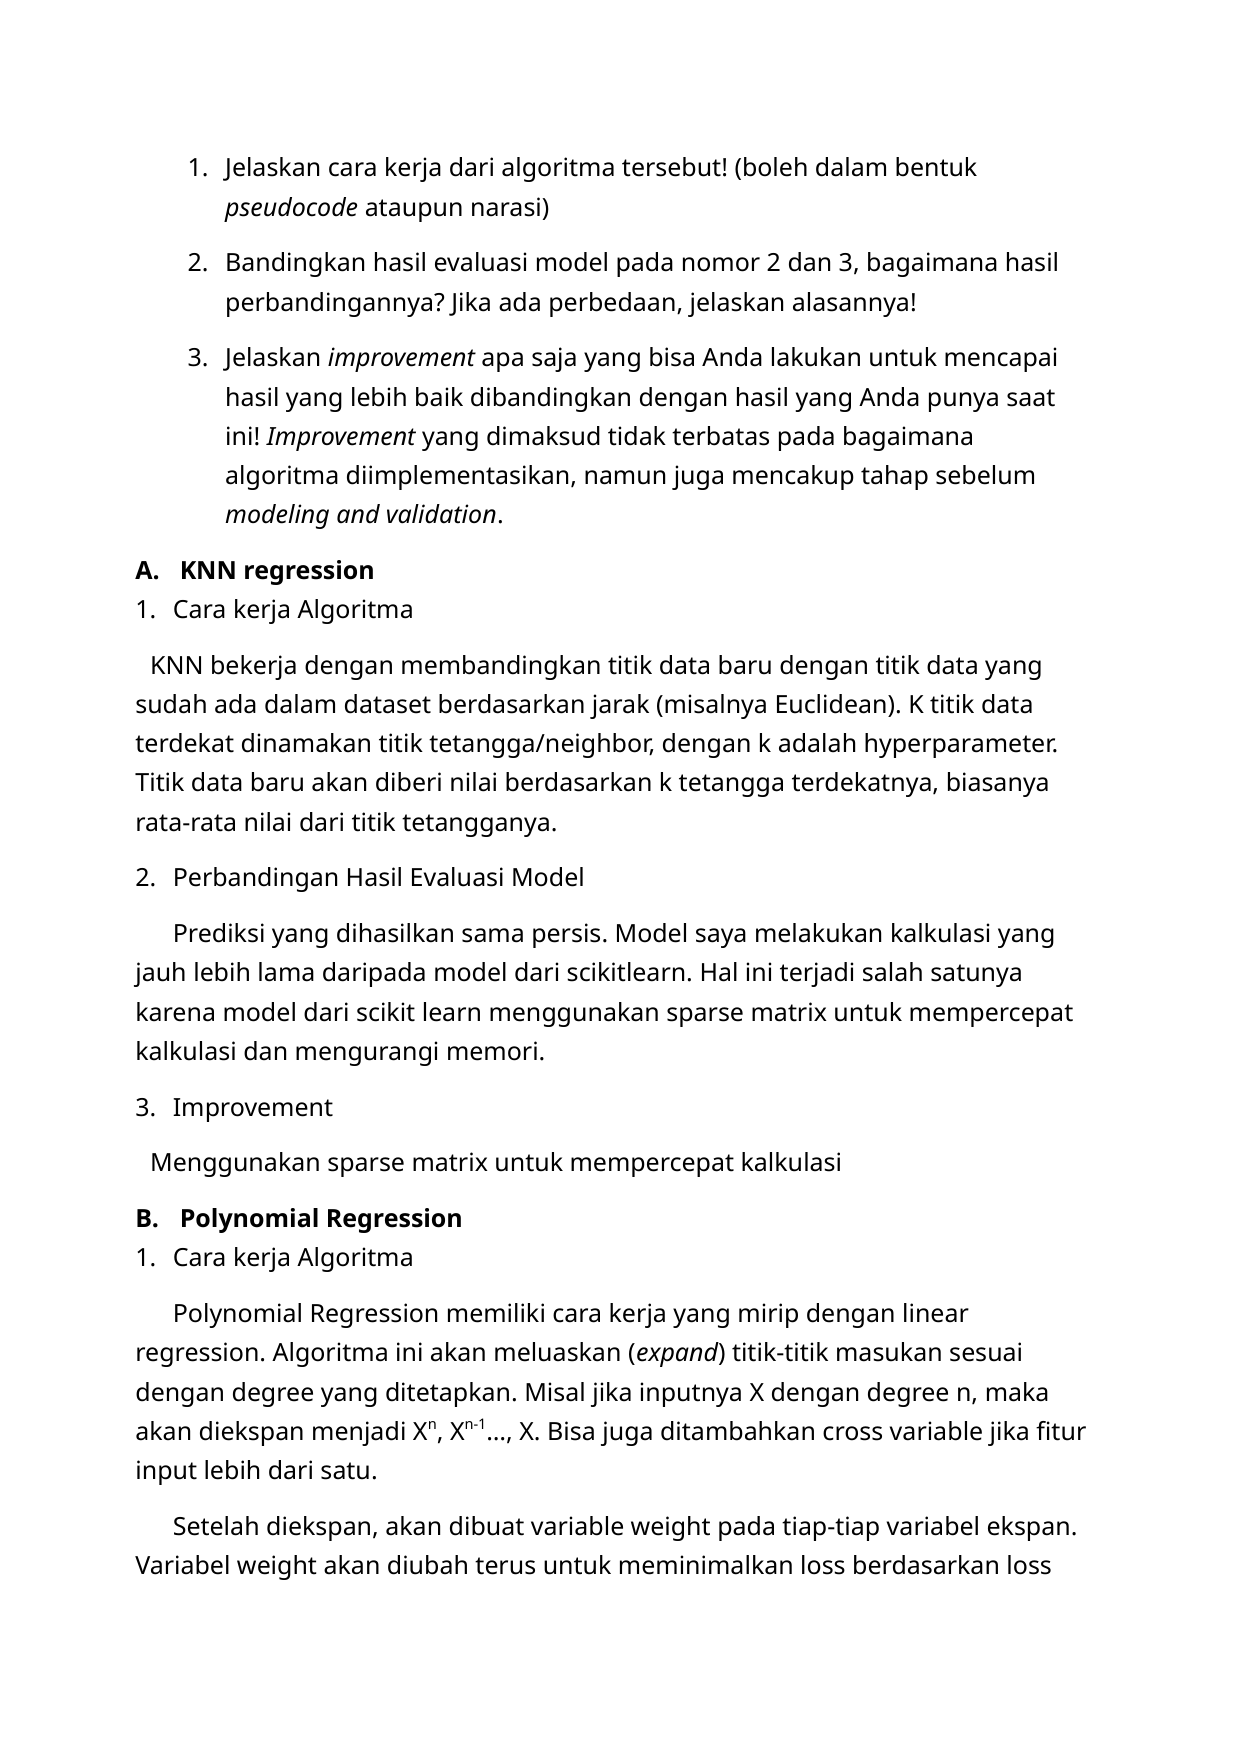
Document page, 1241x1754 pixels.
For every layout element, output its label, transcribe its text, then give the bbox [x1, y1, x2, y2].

list KNN regression [135, 552, 1090, 587]
list Cara kerja Algoritma [135, 1240, 1090, 1274]
list Polynomial Regression [135, 1201, 1090, 1235]
text KNN bekerja dengan membandingkan titik data baru dengan titik data yang sudah ada dalam dataset berdasarkan jarak (misalnya Euclidean). K titik data terdekat dinamakan titik tetangga/neighbor, dengan k adalah hyperparameter. Titik data baru akan diberi nilai berdasarkan k tetangga terdekatnya, biasanya rata-rata nilai dari titik tetangganya. [135, 647, 1090, 838]
list Jelaskan improvement apa saja yang bisa Anda lakukan untuk mencapai hasil yang lebih baik dibandingkan dengan hasil yang Anda punya saat ini! Improvement yang dimaksud tidak terbatas pada bagaimana algoritma diimplementasikan, namun juga mencakup tahap sebelum modeling and validation. [187, 340, 1090, 531]
text Polynomial Regression memiliki cara kerja yang mirip dengan linear regression. Algoritma ini akan meluaskan (expand) titik-titik masukan sesuai dengan degree yang ditetapkan. Misal jika inputnya X dengan degree n, maka akan diekspan menjadi Xn, Xn-1…, X. Bisa juga ditambahkan cross variable jika fitur input lebih dari satu. [135, 1296, 1090, 1487]
list Perbandingan Hasil Evaluasi Model [135, 860, 1090, 894]
text Prediksi yang dihasilkan sama persis. Model saya melakukan kalkulasi yang jauh lebih lama daripada model dari scikitlearn. Hal ini terjadi salah satunya karena model dari scikit learn menggunakan sparse matrix untuk mempercepat kalkulasi dan mengurangi memori. [135, 916, 1090, 1067]
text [135, 1508, 1090, 1582]
list Cara kerja Algoritma [135, 592, 1090, 626]
text Menggunakan sparse matrix untuk mempercepat kalkulasi [150, 1145, 1090, 1179]
list Jelaskan cara kerja dari algoritma tersebut! (boleh dalam bentuk pseudocode ataupun narasi) [187, 150, 1090, 223]
list Improvement [135, 1089, 1090, 1123]
list Bandingkan hasil evaluasi model pada nomor 2 dan 3, bagaimana hasil perbandingannya? Jika ada perbedaan, jelaskan alasannya! [187, 245, 1090, 318]
